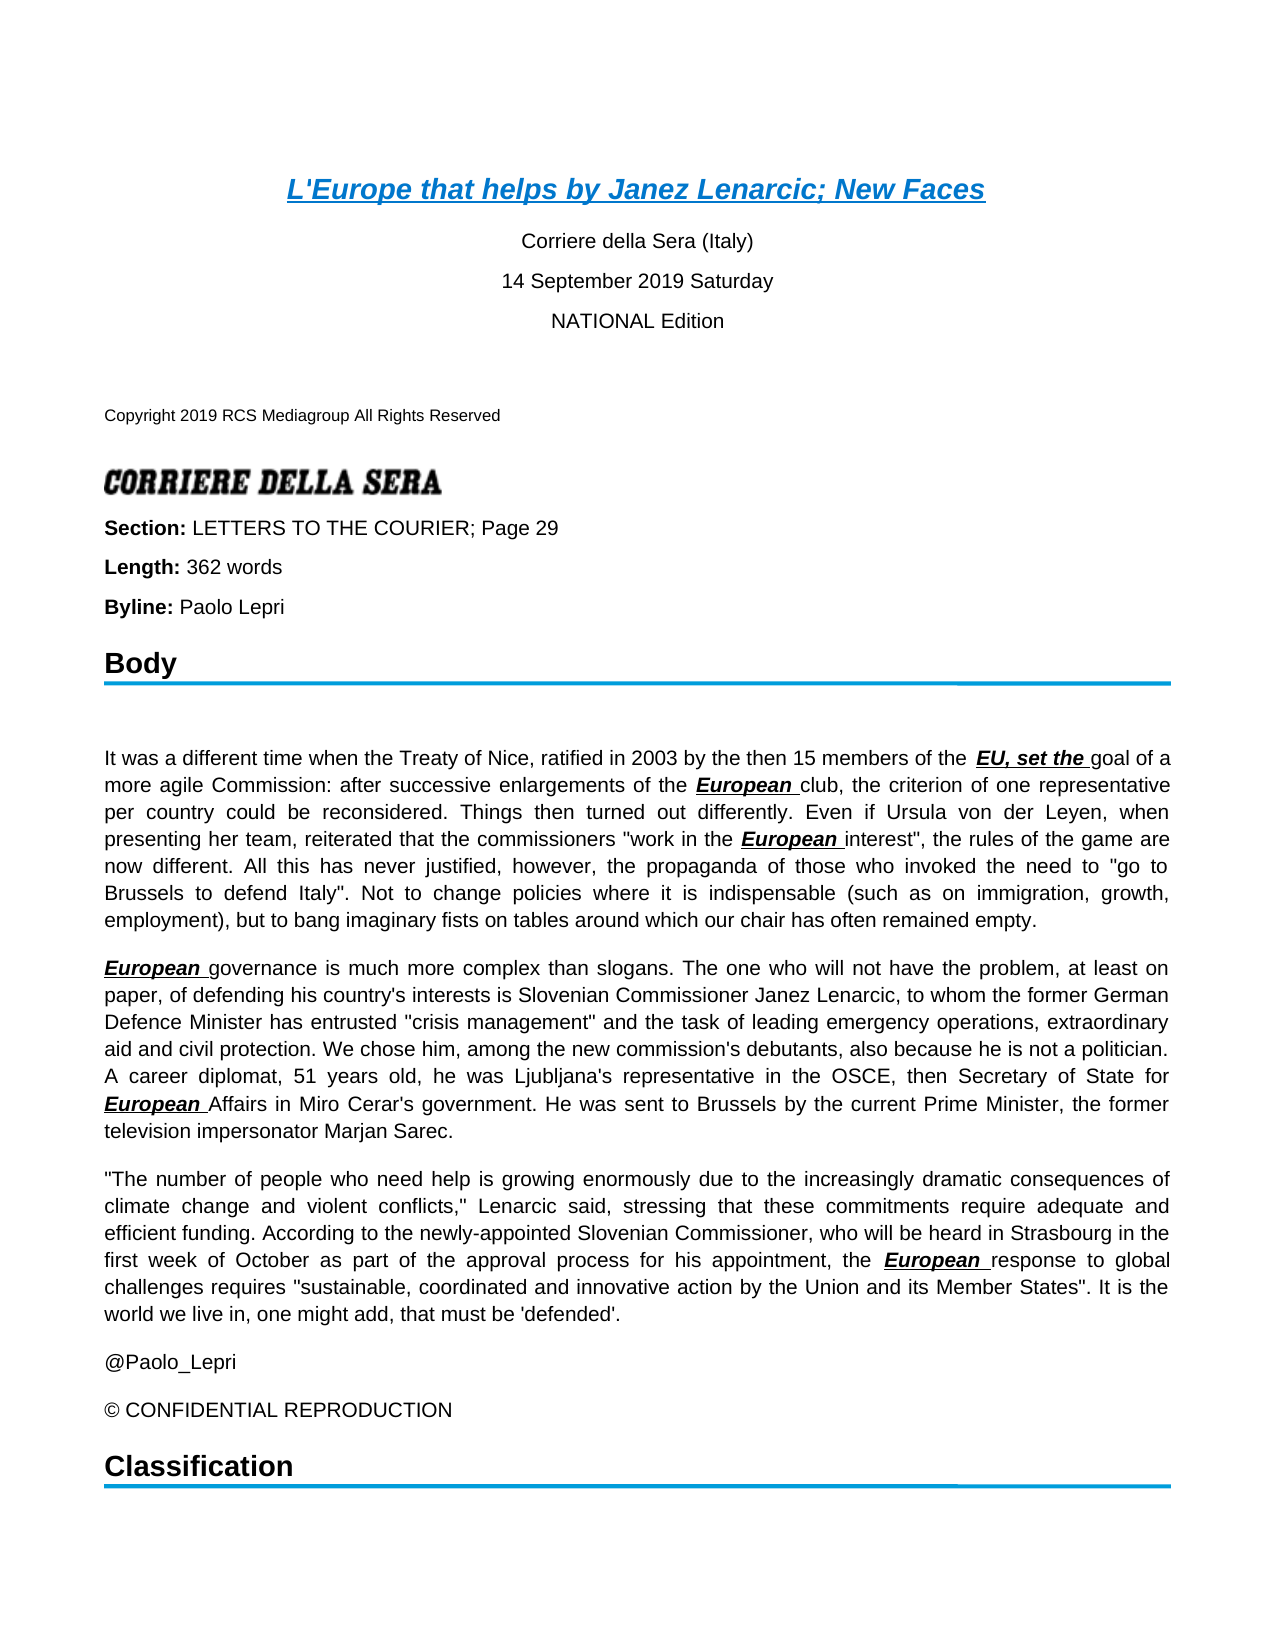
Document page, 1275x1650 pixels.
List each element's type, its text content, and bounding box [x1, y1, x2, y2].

text L'Europe that helps by Janez Lenarcic; New Faces [104, 170, 1171, 205]
text Byline: Paolo Lepri [104, 592, 1171, 619]
text Section: LETTERS TO THE COURIER; Page 29 [104, 512, 1171, 539]
text Corriere della Sera (Italy) [104, 226, 1171, 253]
picture [104, 466, 442, 500]
text "The number of people who need help is growing enormously due to the increasingly dramatic consequences of climate change and violent conflicts," Lenarcic said, stressing that these commitments require adequate and efficient funding. According to the newly-appointed Slovenian Commissioner, who will be heard in Strasbourg in the first week of October as part of the approval process for his appointment, the European response to global challenges requires "sustainable, coordinated and innovative action by the Union and its Member States". It is the world we live in, one might add, that must be 'defended'. [104, 1163, 1171, 1326]
text Body [104, 644, 1171, 679]
text @Paolo_Lepri [104, 1347, 1171, 1374]
text Classification [104, 1447, 1171, 1482]
text © CONFIDENTIAL REPRODUCTION [104, 1394, 1171, 1422]
text Copyright 2019 RCS Mediagroup All Rights Reserved [104, 374, 1171, 425]
text Length: 362 words [104, 552, 1171, 579]
text 14 September 2019 Saturday [104, 266, 1171, 293]
text European governance is much more complex than slogans. The one who will not have the problem, at least on paper, of defending his country's interests is Slovenian Commissioner Janez Lenarcic, to whom the former German Defence Minister has entrusted "crisis management" and the task of leading emergency operations, extraordinary aid and civil protection. We chose him, among the new commission's debutants, also because he is not a politician. A career diplomat, 51 years old, he was Ljubljana's representative in the OSCE, then Secretary of State for European Affairs in Miro Cerar's government. He was sent to Brussels by the current Prime Minister, the former television impersonator Marjan Sarec. [104, 953, 1171, 1142]
text NATIONAL Edition [104, 305, 1171, 332]
text It was a different time when the Treaty of Nice, ratified in 2003 by the then 15 members of the EU, set the goal of a more agile Commission: after successive enlargements of the European club, the criterion of one representative per country could be reconsidered. Things then turned out differently. Even if Ursula von der Leyen, when presenting her team, reiterated that the commissioners "work in the European interest", the rules of the game are now different. All this has never justified, however, the propaganda of those who invoked the need to "go to Brussels to defend Italy". Not to change policies where it is indispensable (such as on immigration, growth, employment), but to bang imaginary fists on tables around which our chair has often remained empty. [104, 742, 1171, 932]
